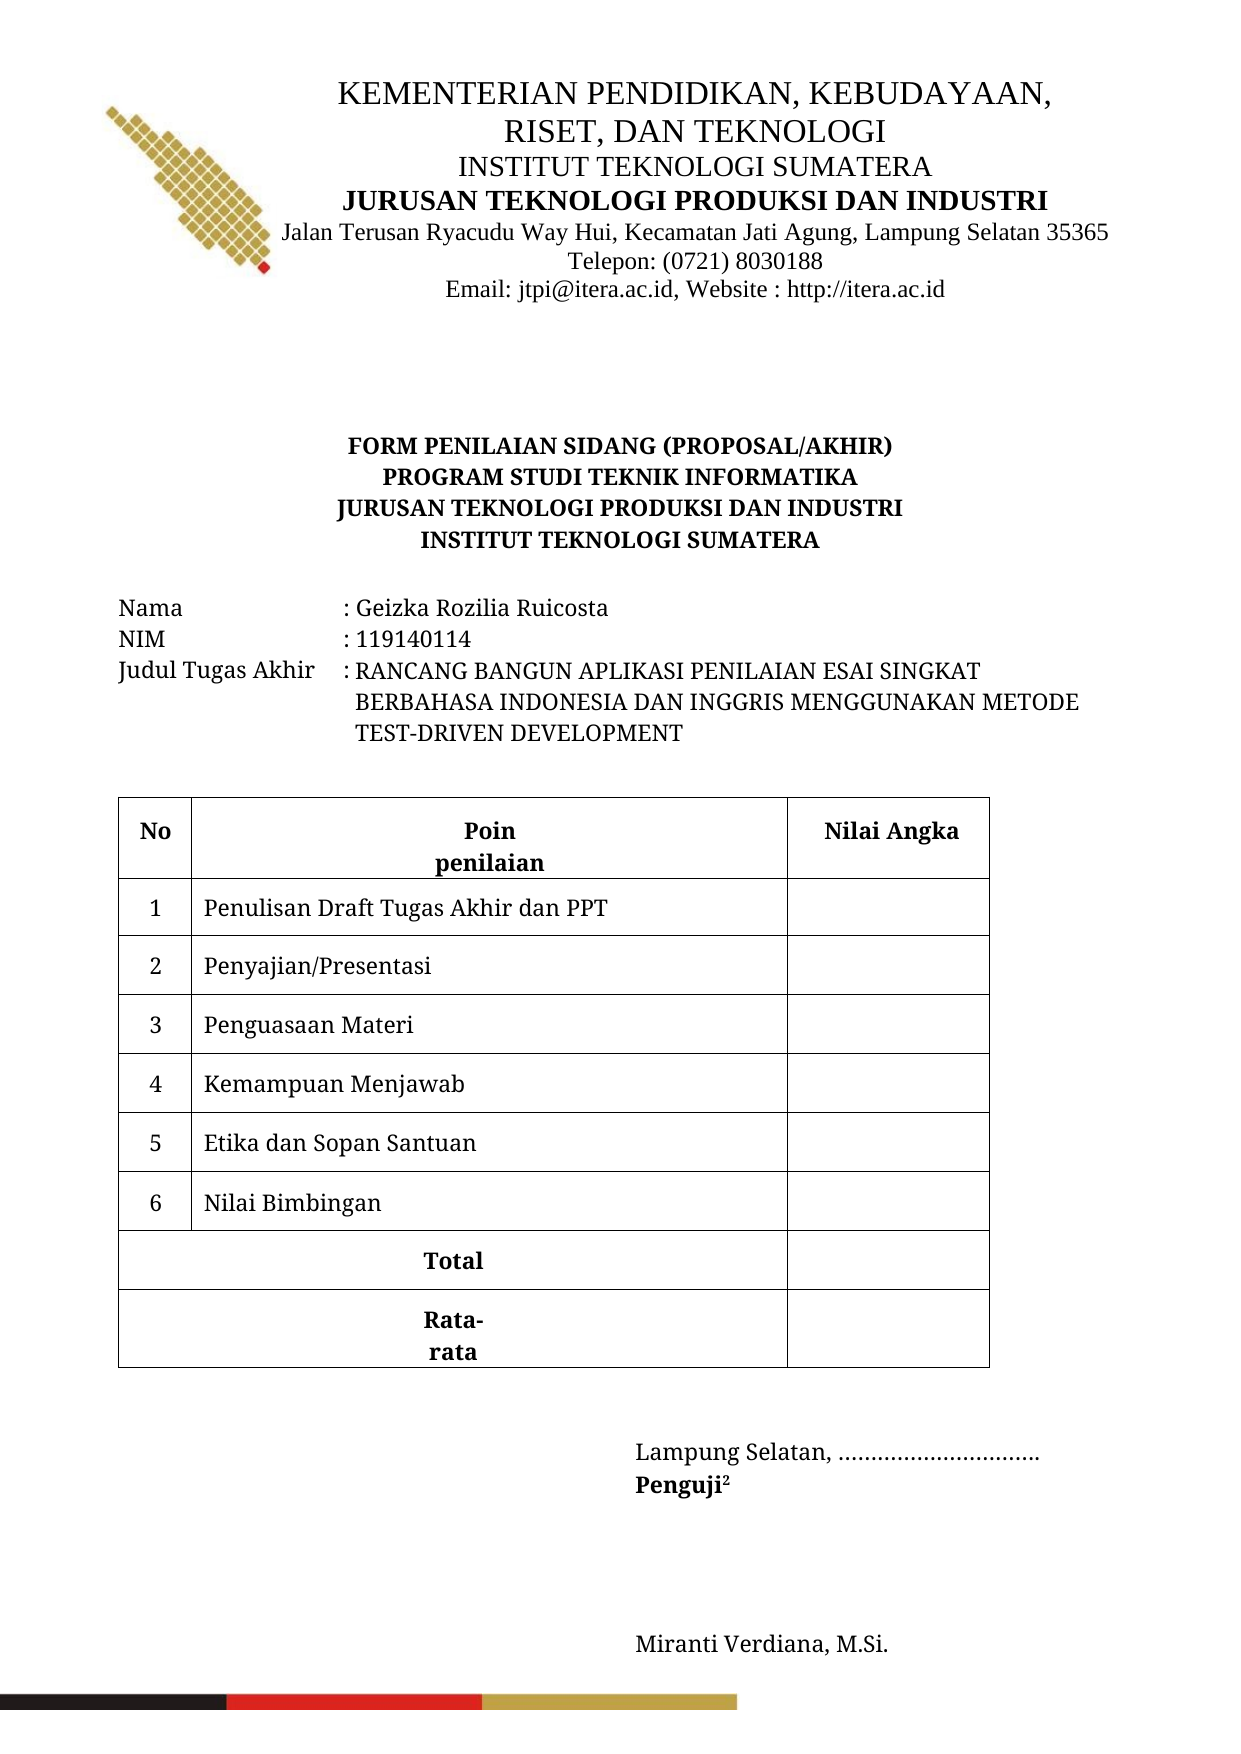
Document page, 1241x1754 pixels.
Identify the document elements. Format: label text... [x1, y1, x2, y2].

text Judul Tugas Akhir : [118, 654, 1134, 684]
table_cell [788, 1290, 989, 1367]
table_cell Penulisan Draft Tugas Akhir dan PPT [192, 879, 787, 935]
table_cell [788, 1054, 989, 1112]
text Nama : Geizka Rozilia Ruicosta [118, 591, 1134, 623]
table_cell 6 [119, 1172, 191, 1230]
table_cell Penyajian/Presentasi [192, 936, 787, 994]
table_cell [788, 1172, 989, 1230]
table_header No [119, 798, 191, 878]
picture [0, 1693, 741, 1710]
text Miranti Verdiana, M.Si. [635, 1628, 1134, 1659]
table_cell [788, 879, 989, 935]
table_cell Kemampuan Menjawab [192, 1054, 787, 1112]
table_header Nilai Angka [788, 798, 989, 878]
table_cell 3 [119, 995, 191, 1053]
subtitle FORM PENILAIAN SIDANG (PROPOSAL/AKHIR) PROGRAM STUDI TEKNIK INFORMATIKA JURUSAN TEKNOLOGI PRODUKSI DAN INDUSTRI INSTITUT TEKNOLOGI SUMATERA [328, 430, 912, 555]
table_cell 5 [119, 1113, 191, 1171]
table_cell Penguasaan Materi [192, 995, 787, 1053]
text Penguji2 [635, 1469, 1134, 1500]
table_cell Etika dan Sopan Santuan [192, 1113, 787, 1171]
table_cell Rata-rata [119, 1290, 787, 1367]
text NIM : 119140114 [118, 623, 1134, 654]
table_cell 4 [119, 1054, 191, 1112]
table_cell 1 [119, 879, 191, 935]
table_cell [788, 1113, 989, 1171]
table_cell 2 [119, 936, 191, 994]
table_cell [788, 995, 989, 1053]
table_header Poin penilaian [192, 798, 787, 878]
text Lampung Selatan, …………………………. [635, 1436, 1134, 1467]
table_cell [788, 1231, 989, 1289]
picture [101, 95, 278, 279]
table_cell Total [119, 1231, 787, 1289]
table_cell Nilai Bimbingan [192, 1172, 787, 1230]
table_cell [788, 936, 989, 994]
